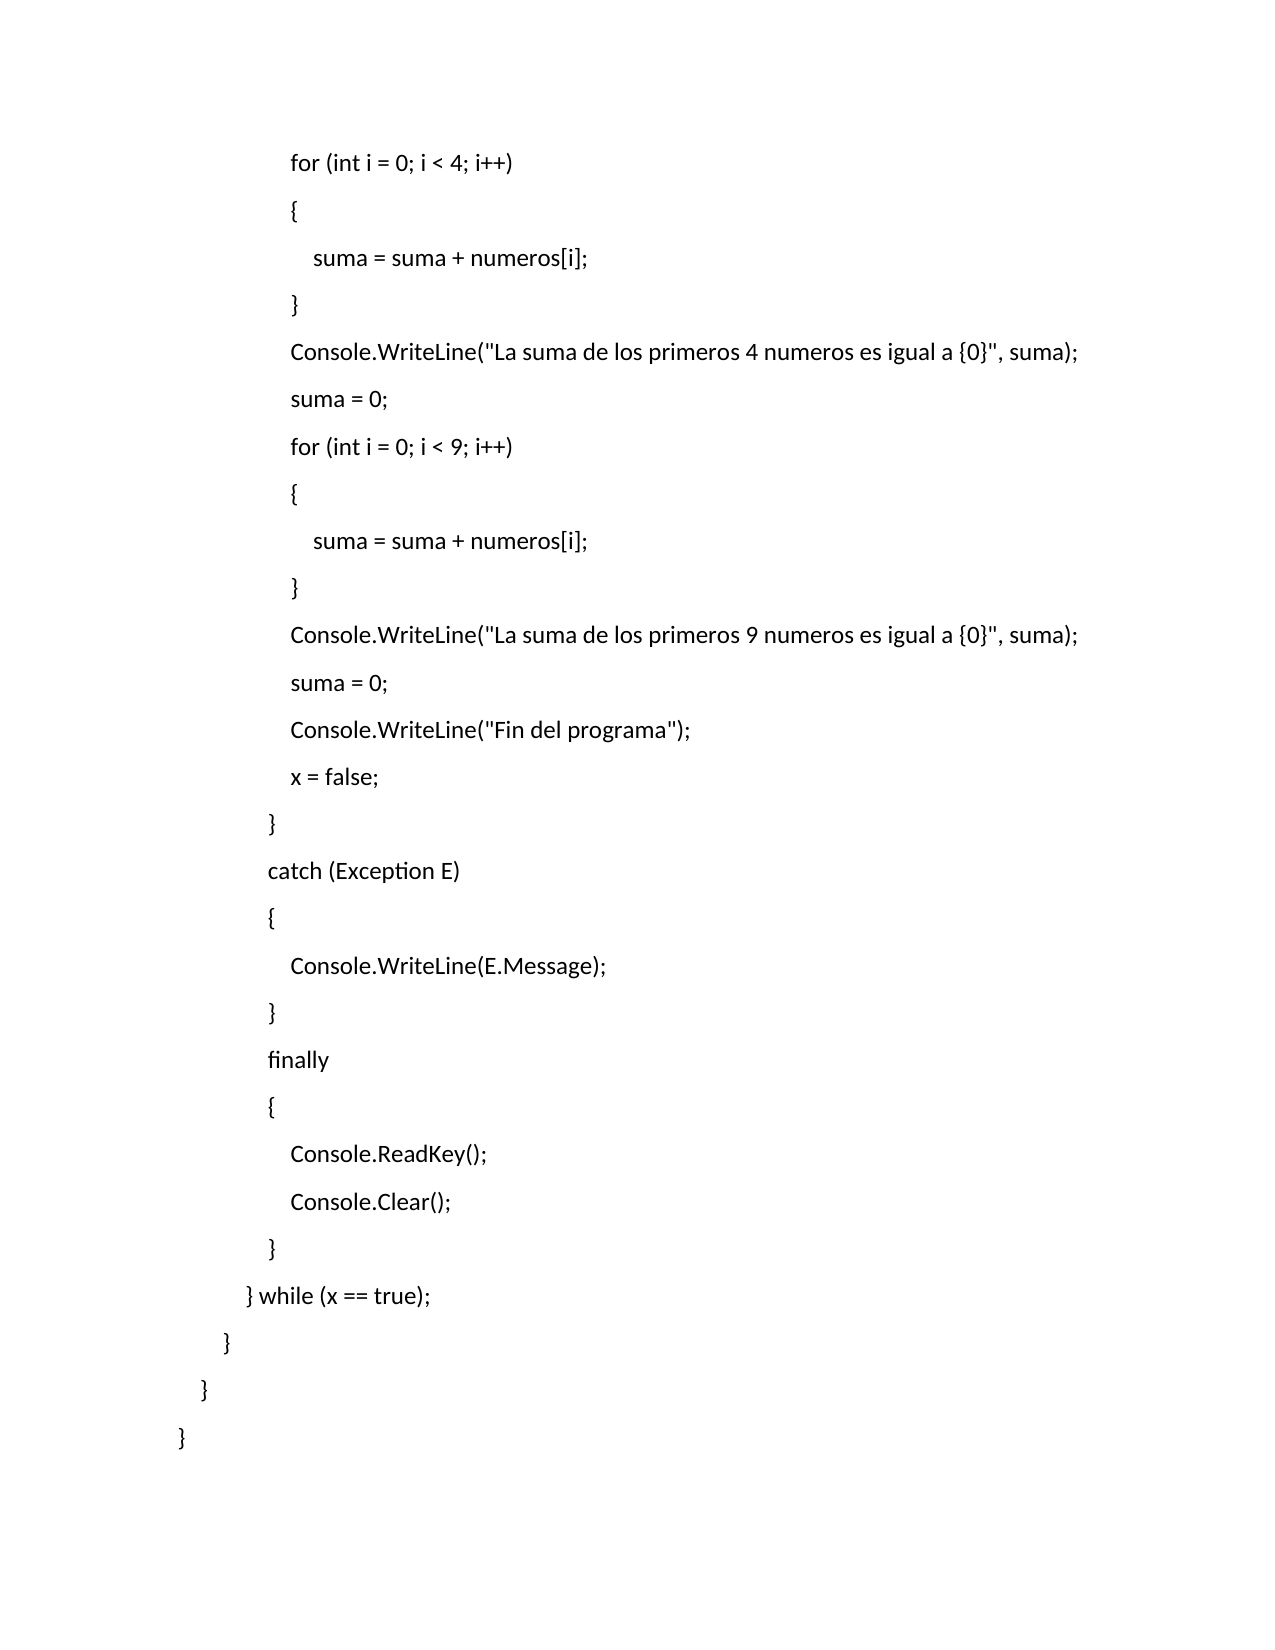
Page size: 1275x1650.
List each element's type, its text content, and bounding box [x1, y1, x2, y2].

text x = false; [177, 761, 1098, 792]
text catch (Exception E) [177, 855, 1098, 886]
text } [177, 1327, 1098, 1358]
text } [177, 808, 1098, 839]
text { [177, 903, 1098, 933]
text Console.ReadKey(); [177, 1138, 1098, 1169]
text { [177, 478, 1098, 508]
text } while (x == true); [177, 1280, 1098, 1311]
text Console.WriteLine("La suma de los primeros 4 numeros es igual a {0}", suma); [177, 336, 1098, 367]
text { [177, 1091, 1098, 1122]
text } [177, 997, 1098, 1027]
text } [177, 572, 1098, 603]
text for (int i = 0; i < 4; i++) [177, 148, 1098, 178]
text suma = suma + numeros[i]; [177, 525, 1098, 556]
text } [177, 289, 1098, 320]
text Console.Clear(); [177, 1186, 1098, 1216]
text suma = 0; [177, 383, 1098, 414]
text Console.WriteLine("Fin del programa"); [177, 714, 1098, 744]
text suma = 0; [177, 667, 1098, 697]
text } [177, 1422, 1098, 1452]
text Console.WriteLine(E.Message); [177, 950, 1098, 980]
text for (int i = 0; i < 9; i++) [177, 431, 1098, 461]
text } [177, 1233, 1098, 1263]
text Console.WriteLine("La suma de los primeros 9 numeros es igual a {0}", suma); [177, 619, 1098, 650]
text finally [177, 1044, 1098, 1075]
text } [177, 1374, 1098, 1405]
text { [177, 195, 1098, 225]
text suma = suma + numeros[i]; [177, 242, 1098, 272]
